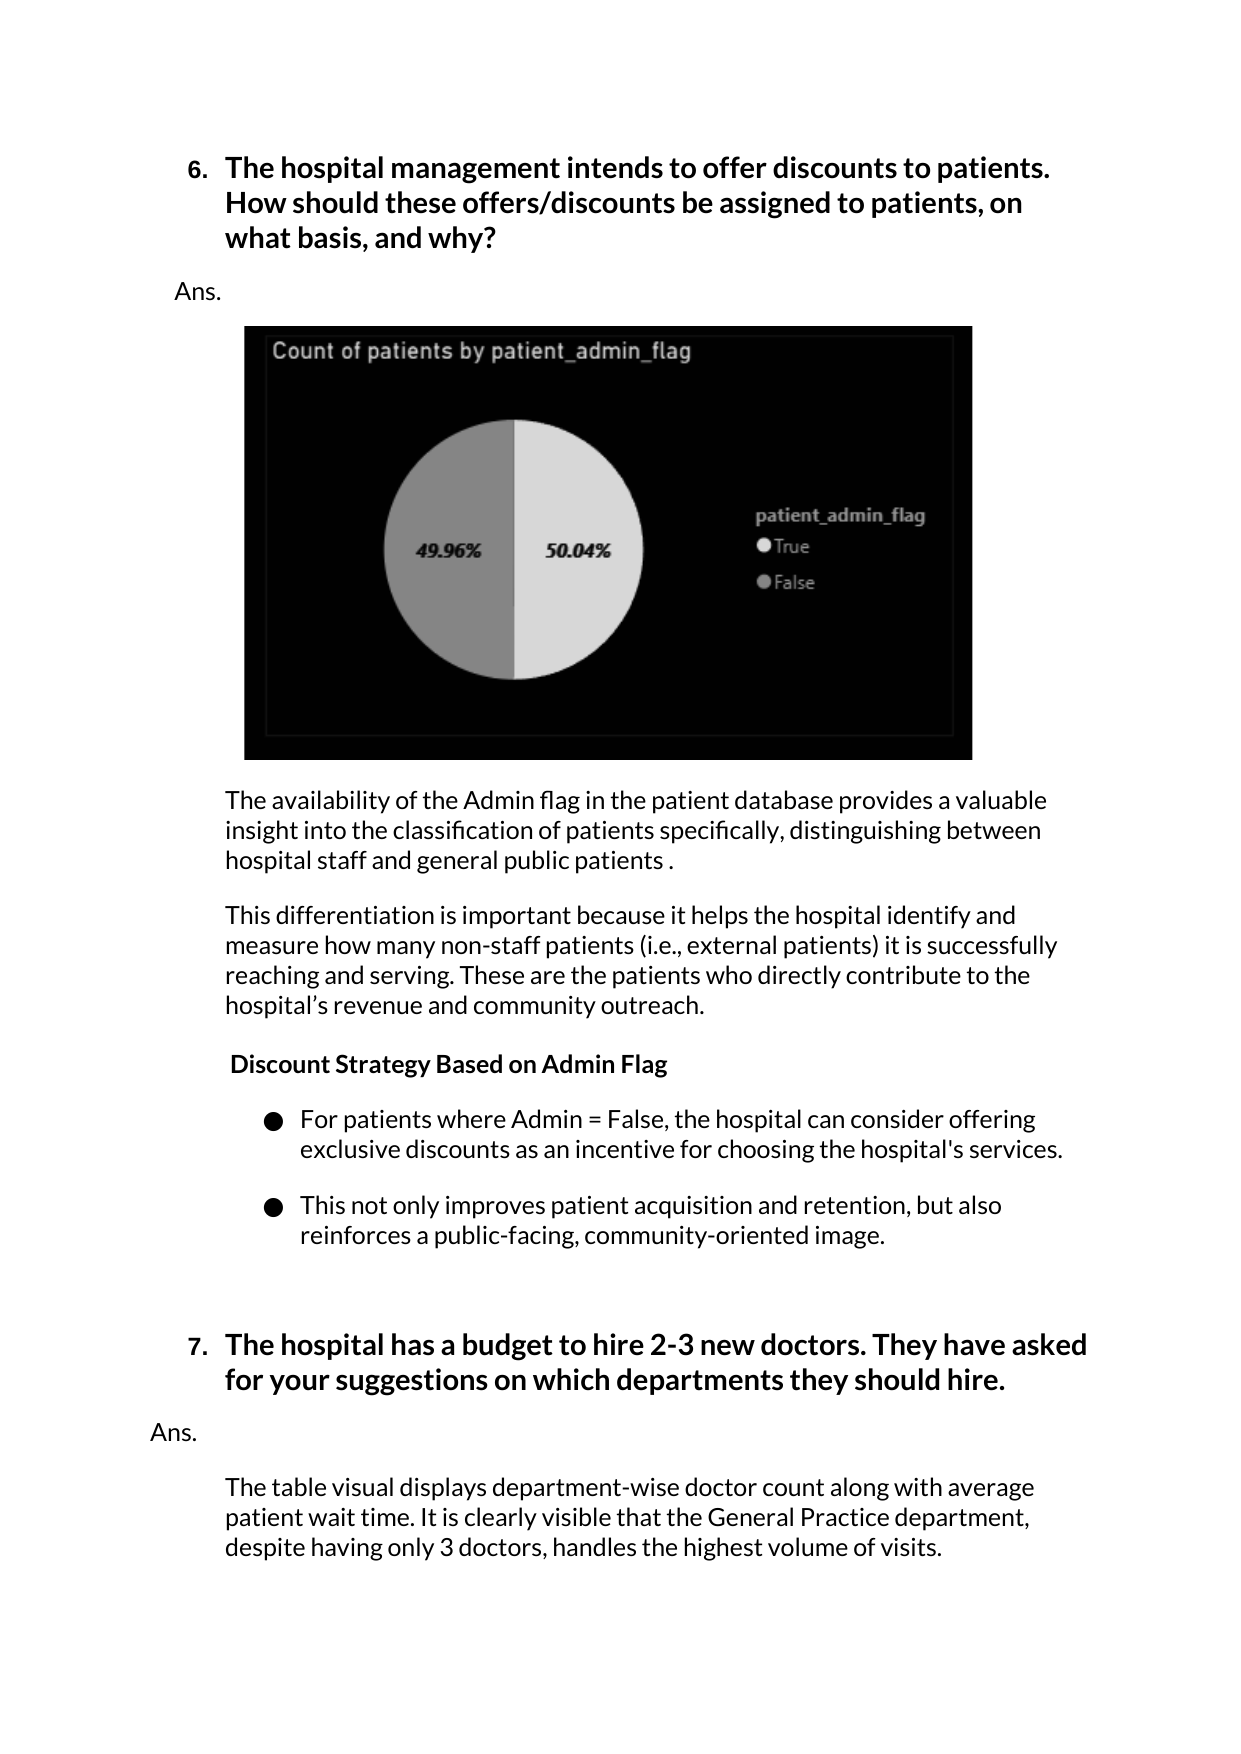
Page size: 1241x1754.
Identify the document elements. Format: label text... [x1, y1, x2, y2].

list This not only improves patient acquisition and retention, but also reinforces a public-facing, community-oriented image. [262, 1190, 1090, 1250]
text Ans. [150, 276, 1090, 306]
text This differentiation is important because it helps the hospital identify and measure how many non-staff patients (i.e., external patients) it is successfully reaching and serving. These are the patients who directly contribute to the hospital’s revenue and community outreach. [225, 899, 1090, 1019]
text The availability of the Admin flag in the patient database provides a valuable insight into the classification of patients specifically, distinguishing between hospital staff and general public patients . [225, 784, 1090, 874]
list For patients where Admin = False, the hospital can consider offering exclusive discounts as an incentive for choosing the hospital's services. [262, 1104, 1090, 1190]
text Ans. [150, 1417, 1090, 1447]
picture [244, 326, 973, 760]
text The table visual displays department-wise doctor count along with average patient wait time. It is clearly visible that the General Practice department, despite having only 3 doctors, handles the highest volume of visits. [225, 1472, 1090, 1562]
list The hospital management intends to offer discounts to patients. How should these offers/discounts be assigned to patients, on what basis, and why? [187, 150, 1090, 255]
subtitle Discount Strategy Based on Admin Flag [225, 1049, 1090, 1079]
list The hospital has a budget to hire 2-3 new doctors. They have asked for your suggestions on which departments they should hire. [187, 1326, 1090, 1396]
